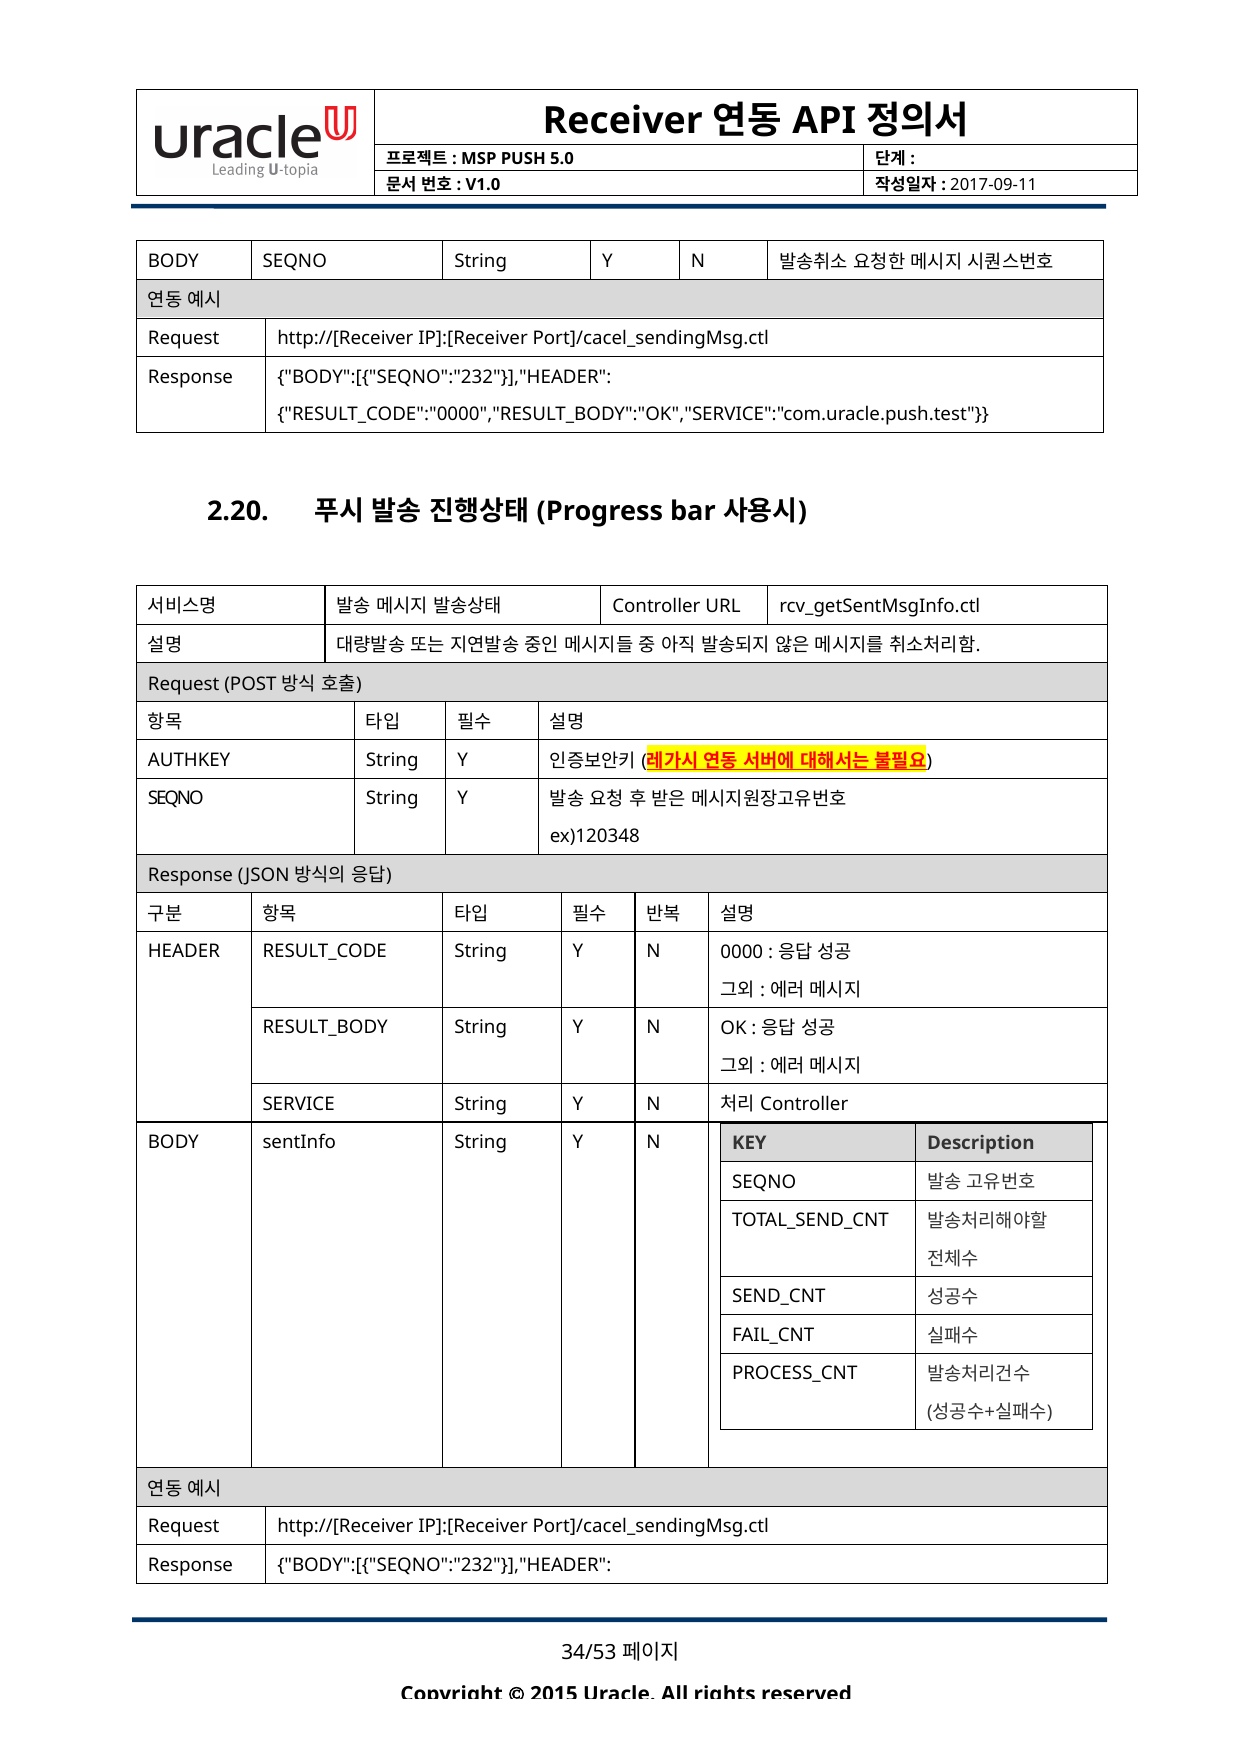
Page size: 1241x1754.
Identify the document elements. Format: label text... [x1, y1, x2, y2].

table_cell Y [446, 779, 538, 854]
table_cell 항목 [252, 893, 442, 931]
table_cell Request (POST 방식 호출) [137, 663, 1107, 701]
picture [155, 106, 357, 178]
table_cell 연동 예시 [137, 280, 1103, 317]
table_cell 타입 [355, 702, 445, 739]
table_cell 필수 [562, 893, 634, 931]
table_cell sentInfo [252, 1123, 442, 1467]
table_cell 대량발송 또는 지연발송 중인 메시지들 중 아직 발송되지 않은 메시지를 취소처리함. [326, 625, 1107, 662]
table_cell 0000 : 응답 성공 그외 : 에러 메시지 [709, 932, 1107, 1007]
table_cell 설명 [137, 625, 324, 662]
table_cell 타입 [443, 893, 561, 931]
table_cell {"BODY":[{"SEQNO":"232"}],"HEADER":{"RESULT_CODE":"0000","RESULT_BODY":"OK","SERVICE":"com.uracle.push.test"}} [266, 1545, 1107, 1583]
table_cell 인증보안키 (레가시 연동 서버에 대해서는 불필요) [539, 740, 1107, 778]
table_cell RESULT_BODY [252, 1008, 442, 1083]
table_cell 반복 [636, 893, 708, 931]
table_cell HEADER [137, 932, 251, 1121]
table_cell Request [137, 319, 265, 356]
table_cell N [636, 932, 708, 1007]
table_cell 구분 [137, 893, 251, 931]
table_cell [709, 1123, 1107, 1467]
table_cell String [355, 779, 445, 854]
table_cell 항목 [137, 702, 354, 739]
table_cell Y [562, 1008, 634, 1083]
table_cell Request [137, 1507, 265, 1544]
table_cell N [636, 1008, 708, 1083]
table_header rcv_getSentMsgInfo.ctl [768, 586, 1107, 623]
table_cell BODY [137, 241, 251, 279]
table_cell Response [137, 357, 265, 432]
table_header Controller URL [601, 586, 767, 623]
table_cell RESULT_CODE [252, 932, 442, 1007]
table_cell String [443, 1008, 561, 1083]
table_cell Y [591, 241, 679, 279]
table_cell AUTHKEY [137, 740, 354, 778]
table_cell String [443, 1123, 561, 1467]
table_cell {"BODY":[{"SEQNO":"232"}],"HEADER":{"RESULT_CODE":"0000","RESULT_BODY":"OK","SERVICE":"com.uracle.push.test"}} [266, 357, 1103, 432]
table_header 서비스명 [137, 586, 324, 623]
table_cell N [680, 241, 767, 279]
table_cell Y [446, 740, 538, 778]
table_cell 발송취소 요청한 메시지 시퀀스번호 [768, 241, 1103, 279]
table_cell String [443, 241, 590, 279]
table_cell String [443, 1084, 561, 1121]
table_cell N [636, 1084, 708, 1121]
table_cell http://[Receiver IP]:[Receiver Port]/cacel_sendingMsg.ctl [266, 319, 1103, 356]
table_cell http://[Receiver IP]:[Receiver Port]/cacel_sendingMsg.ctl [266, 1507, 1107, 1544]
table_cell 연동 예시 [137, 1468, 1107, 1506]
table_cell 필수 [446, 702, 538, 739]
table_cell N [636, 1123, 708, 1467]
table_cell SERVICE [252, 1084, 442, 1121]
table_cell BODY [137, 1123, 251, 1467]
table_cell 설명 [709, 893, 1107, 931]
table_cell Response [137, 1545, 265, 1583]
table_cell 설명 [539, 702, 1107, 739]
table_cell Response (JSON 방식의 응답) [137, 855, 1107, 892]
table_cell 발송 요청 후 받은 메시지원장고유번호 ex)120348 [539, 779, 1107, 854]
table_cell SEQNO [252, 241, 442, 279]
table_cell OK : 응답 성공 그외 : 에러 메시지 [709, 1008, 1107, 1083]
table_cell SEQNO [137, 779, 354, 854]
subtitle 푸시 발송 진행상태 (Progress bar 사용시) [207, 471, 1092, 546]
table_cell String [443, 932, 561, 1007]
table_cell Y [562, 1084, 634, 1121]
table_cell Y [562, 932, 634, 1007]
table_cell 처리 Controller [709, 1084, 1107, 1121]
table_cell String [355, 740, 445, 778]
table_header 발송 메시지 발송상태 [326, 586, 600, 623]
table_cell Y [562, 1123, 634, 1467]
